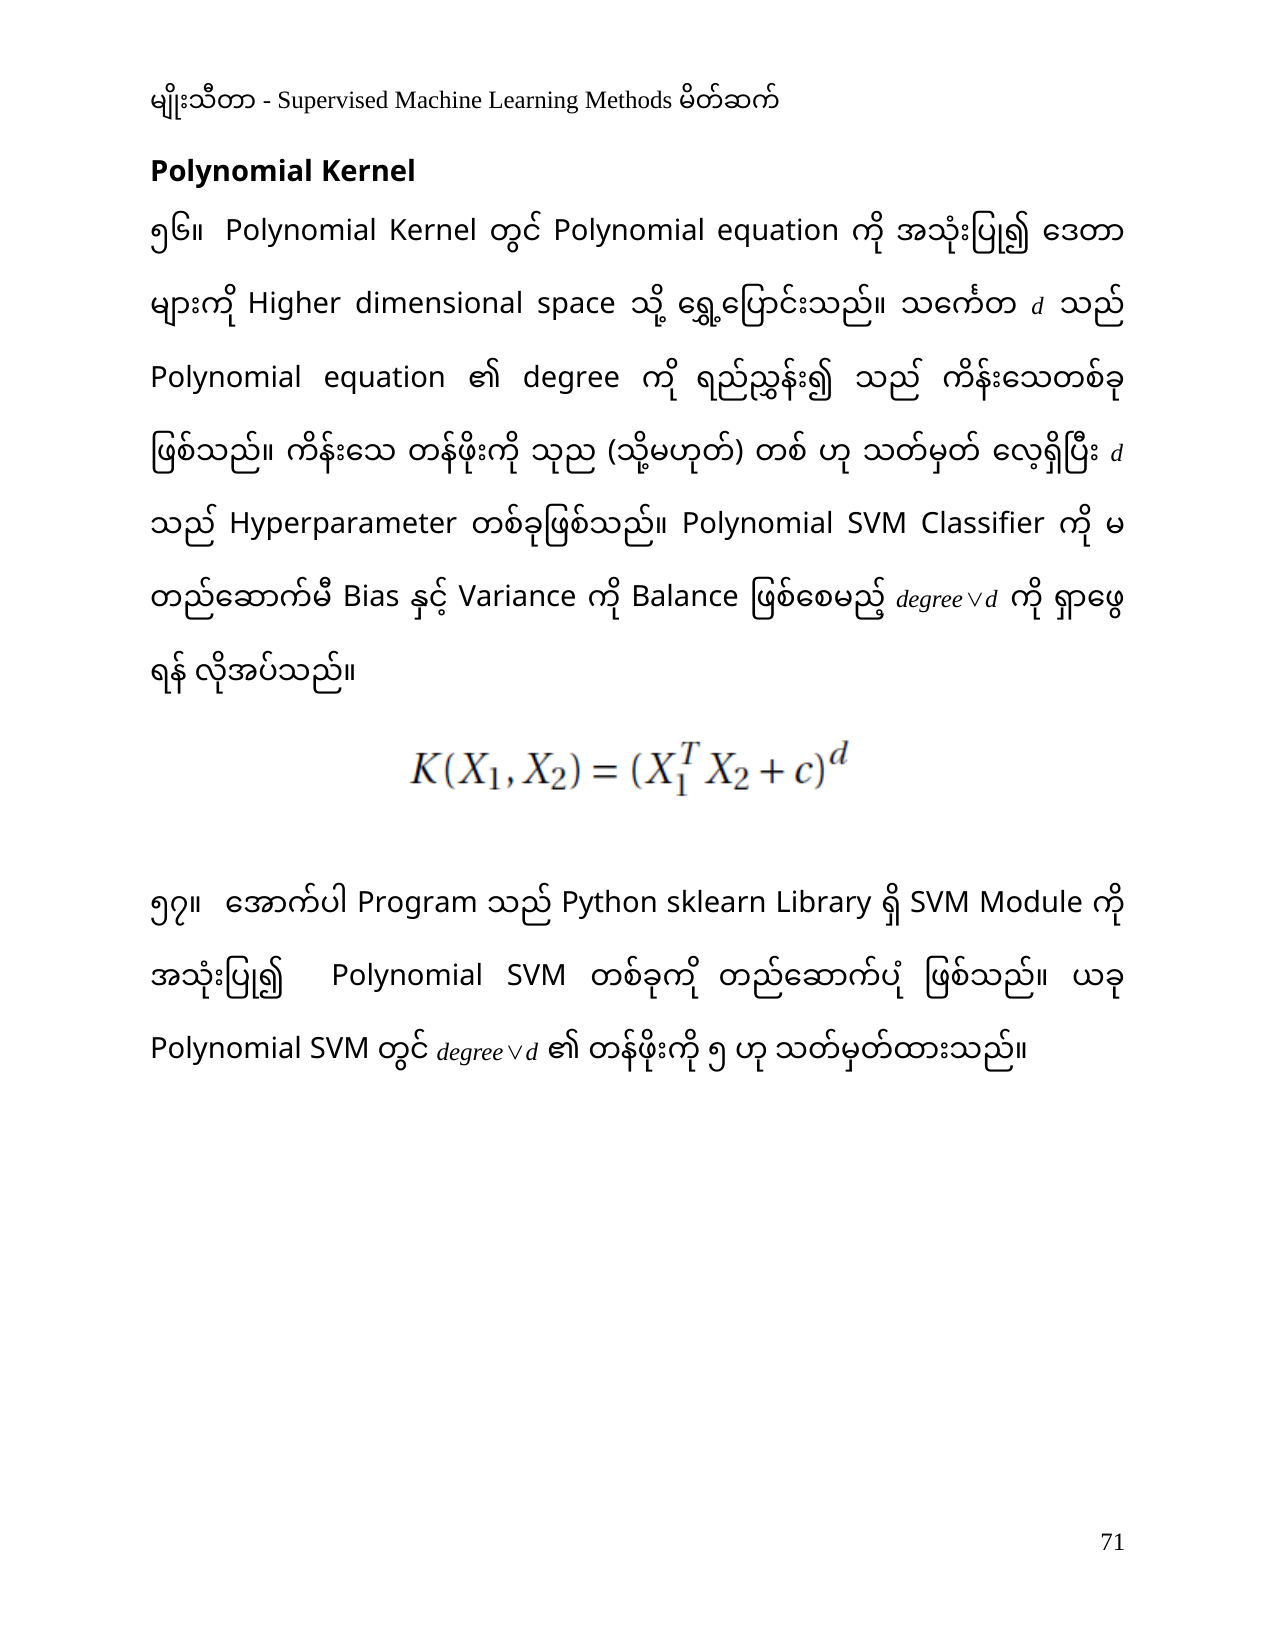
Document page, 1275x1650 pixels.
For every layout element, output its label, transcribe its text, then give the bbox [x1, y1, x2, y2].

picture [368, 720, 907, 812]
text ၅၆။ Polynomial Kernel တွင် Polynomial equation ကို အသုံးပြု၍ ဒေတာများကို Higher dimensional space သို့ ရွှေ့ပြောင်းသည်။ သင်္ကေတ သည် Polynomial equation ၏ degree ကို ရည်ညွှန်း၍ သည် ကိန်းသေတစ်ခုဖြစ်သည်။ ကိန်းသေ တန်ဖိုးကို သုည (သို့မဟုတ်) တစ် ဟု သတ်မှတ် လေ့ရှိပြီး သည် Hyperparameter တစ်ခုဖြစ်သည်။ Polynomial SVM Classifier ကို မတည်ဆောက်မီ Bias နှင့် Variance ကို Balance ဖြစ်စေမည့် ကို ရှာဖွေရန် လိုအပ်သည်။ [150, 202, 1125, 705]
text ၅၇။ အောက်ပါ Program သည် Python sklearn Library ရှိ SVM Module ကို အသုံးပြု၍ Polynomial SVM တစ်ခုကို တည်ဆောက်ပုံ ဖြစ်သည်။ ယခု Polynomial SVM တွင် ၏ တန်ဖိုးကို ၅ ဟု သတ်မှတ်ထားသည်။ [150, 874, 1125, 1084]
text Polynomial Kernel [150, 150, 1125, 190]
